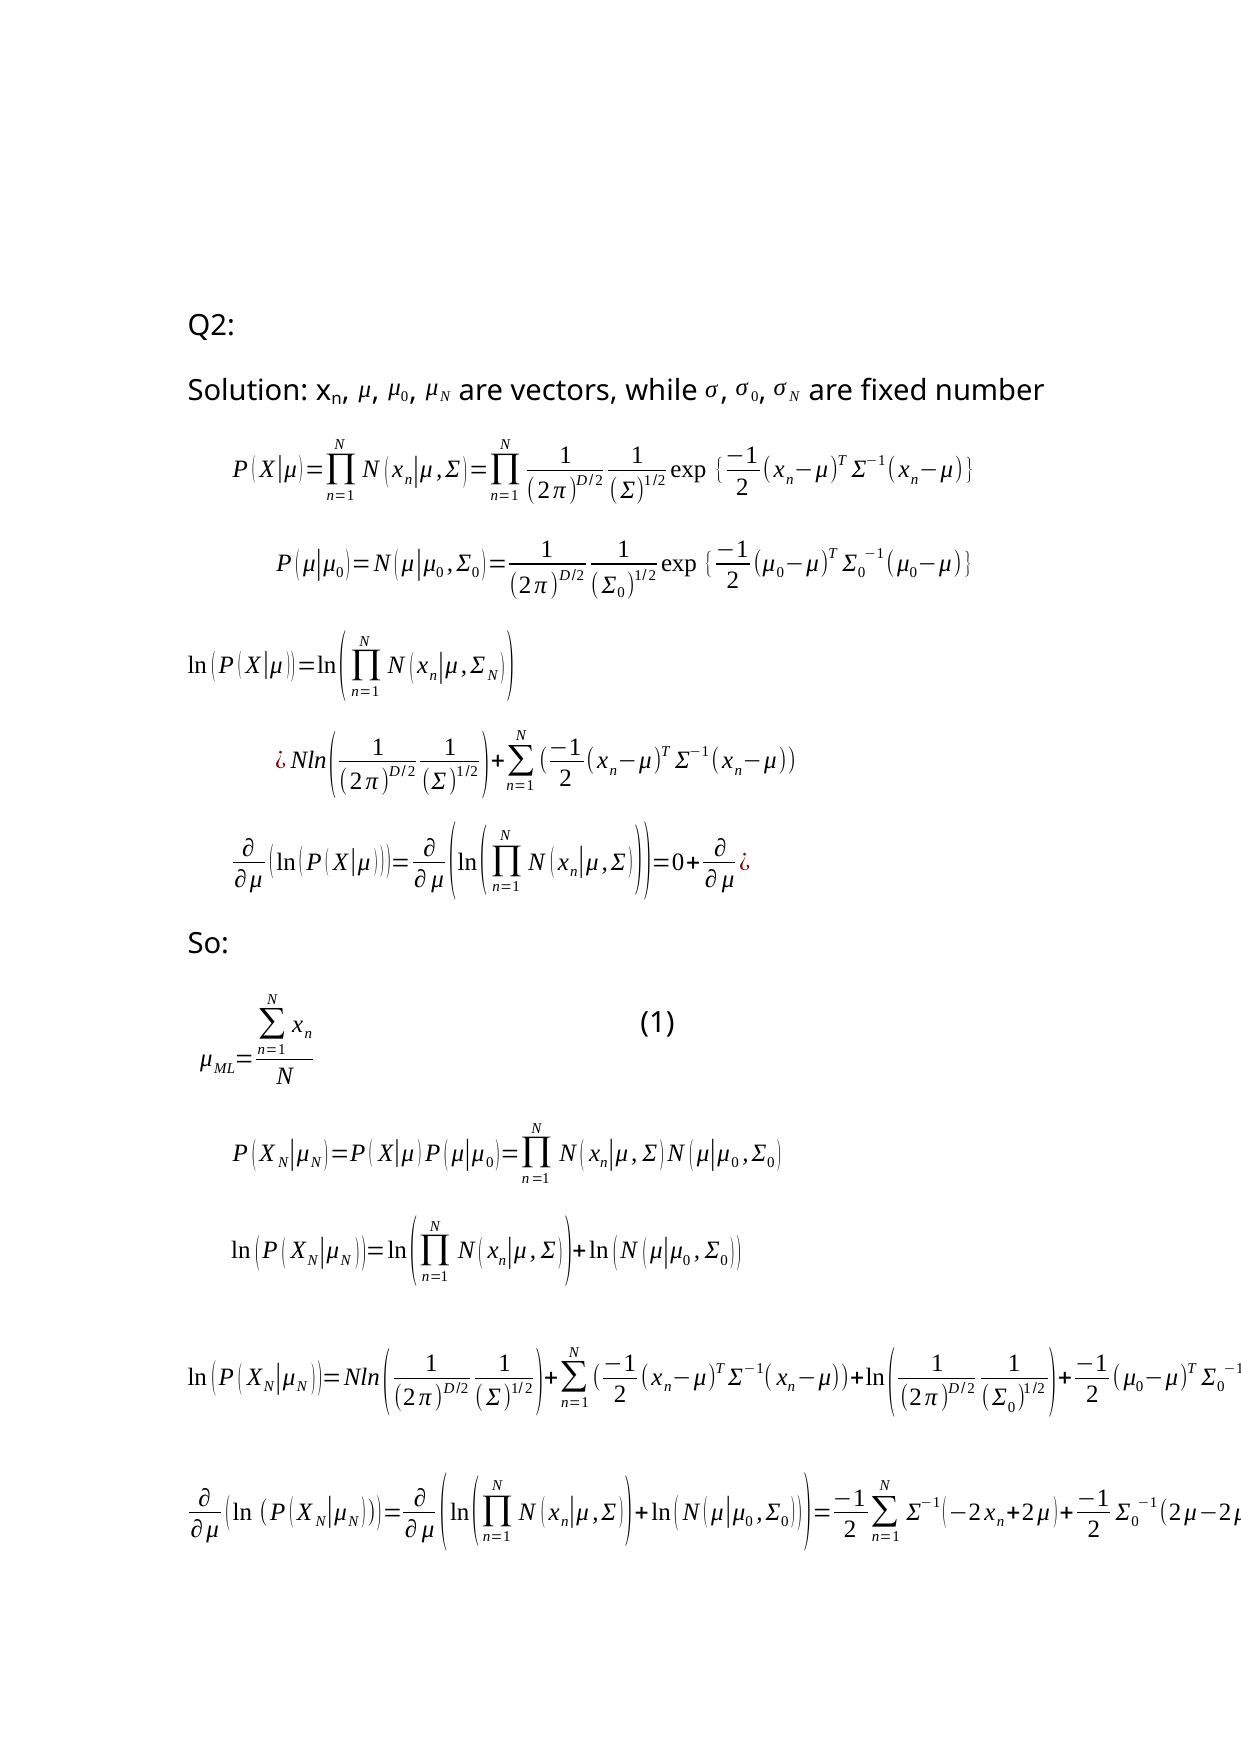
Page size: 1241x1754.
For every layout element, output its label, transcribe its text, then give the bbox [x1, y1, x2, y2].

text Solution: xn, , , are vectors, while , , are fixed number [187, 357, 1053, 422]
text (1) [198, 974, 1053, 1104]
text So: [187, 909, 1053, 974]
text (2) [187, 1429, 1053, 1559]
text Q2: [187, 292, 1053, 357]
